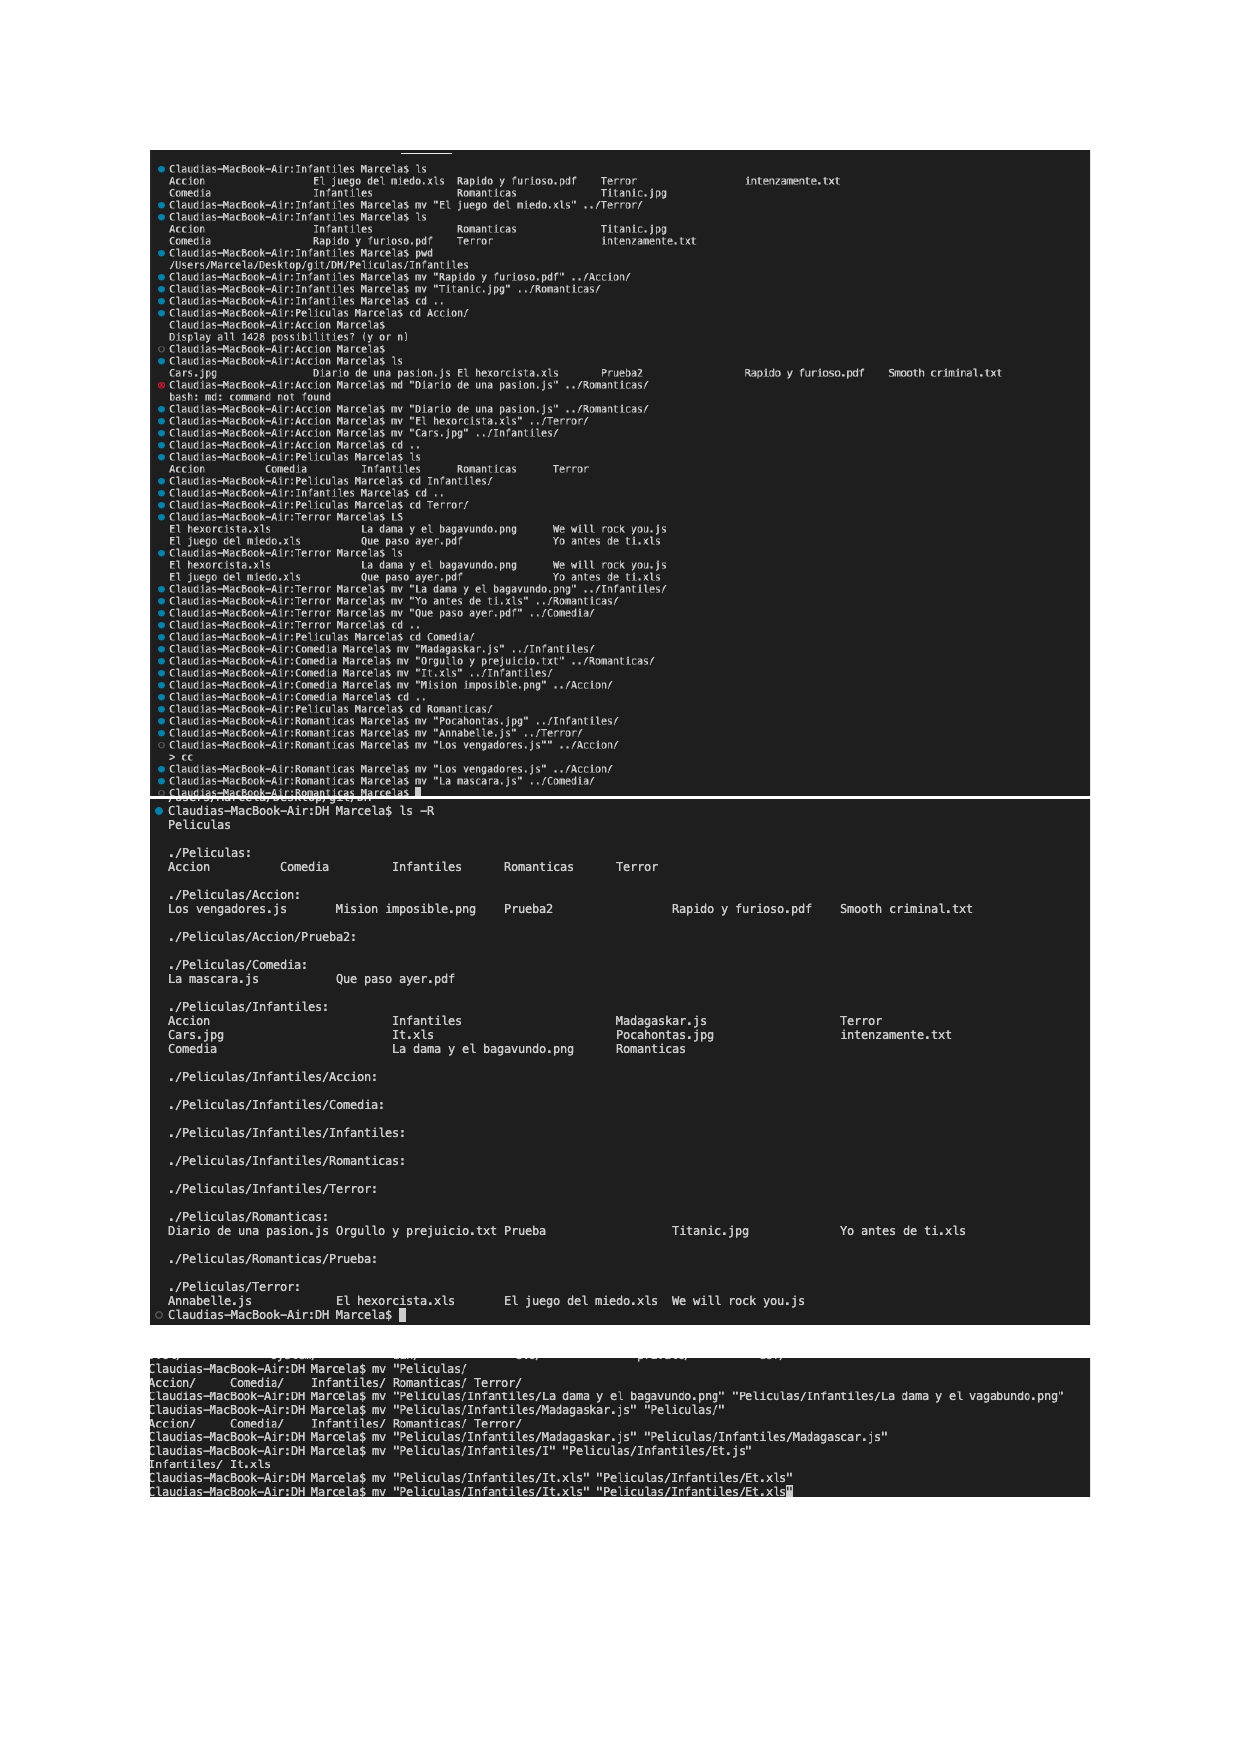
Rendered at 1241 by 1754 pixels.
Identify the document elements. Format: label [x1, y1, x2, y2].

picture [150, 150, 1091, 796]
picture [150, 1358, 1091, 1497]
picture [150, 799, 1091, 1325]
